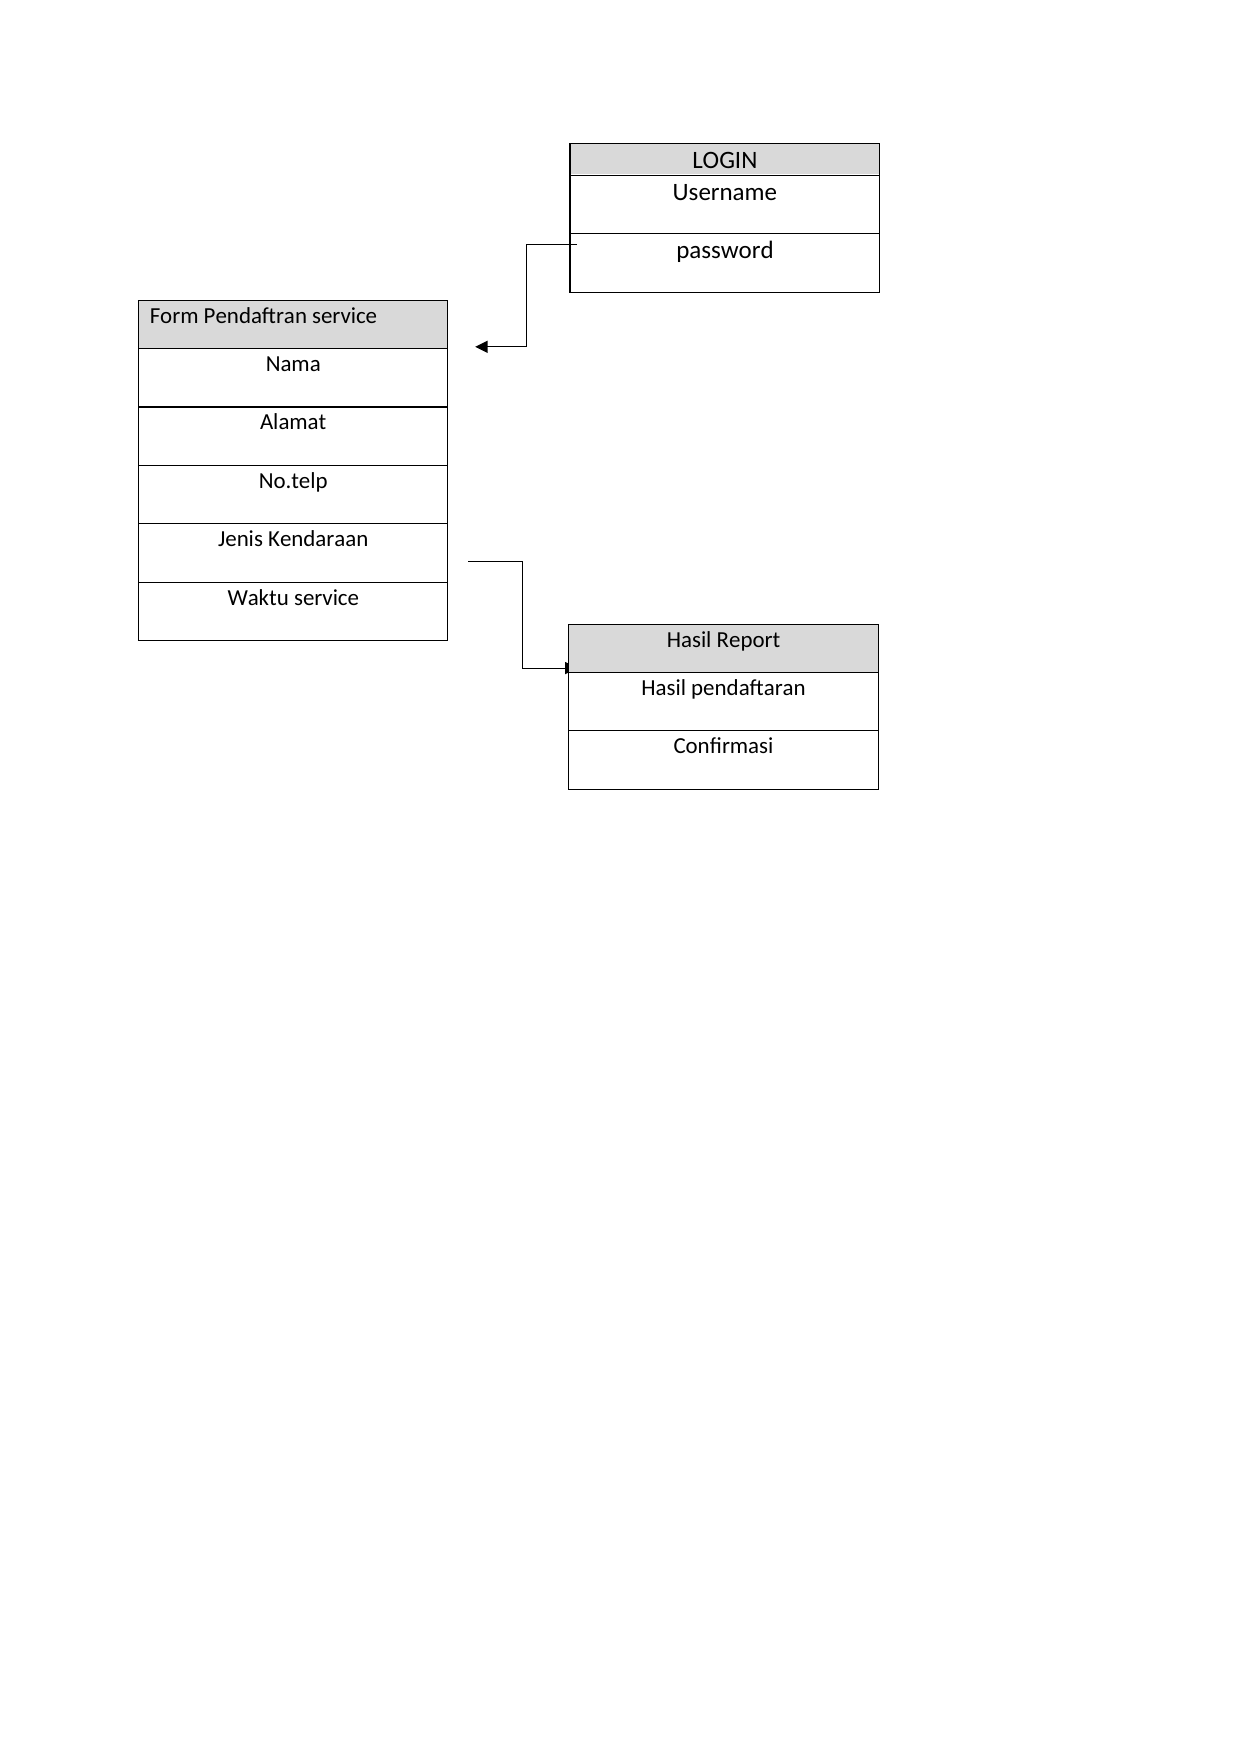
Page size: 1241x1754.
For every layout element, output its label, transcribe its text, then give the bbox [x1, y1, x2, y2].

table_cell Jenis Kendaraan [139, 524, 447, 582]
table_cell Hasil pendaftaran [569, 673, 878, 730]
table_header LOGIN [571, 144, 879, 174]
table_cell password [571, 234, 879, 292]
table_cell Nama [139, 349, 447, 406]
table_cell Waktu service [139, 583, 447, 640]
table_cell No.telp [139, 466, 447, 523]
table_header Form Pendaftran service [139, 301, 447, 348]
table_header Hasil Report [569, 625, 878, 672]
table_cell Alamat [139, 408, 447, 465]
table_cell Confirmasi [569, 731, 878, 789]
table_cell Username [571, 176, 879, 233]
